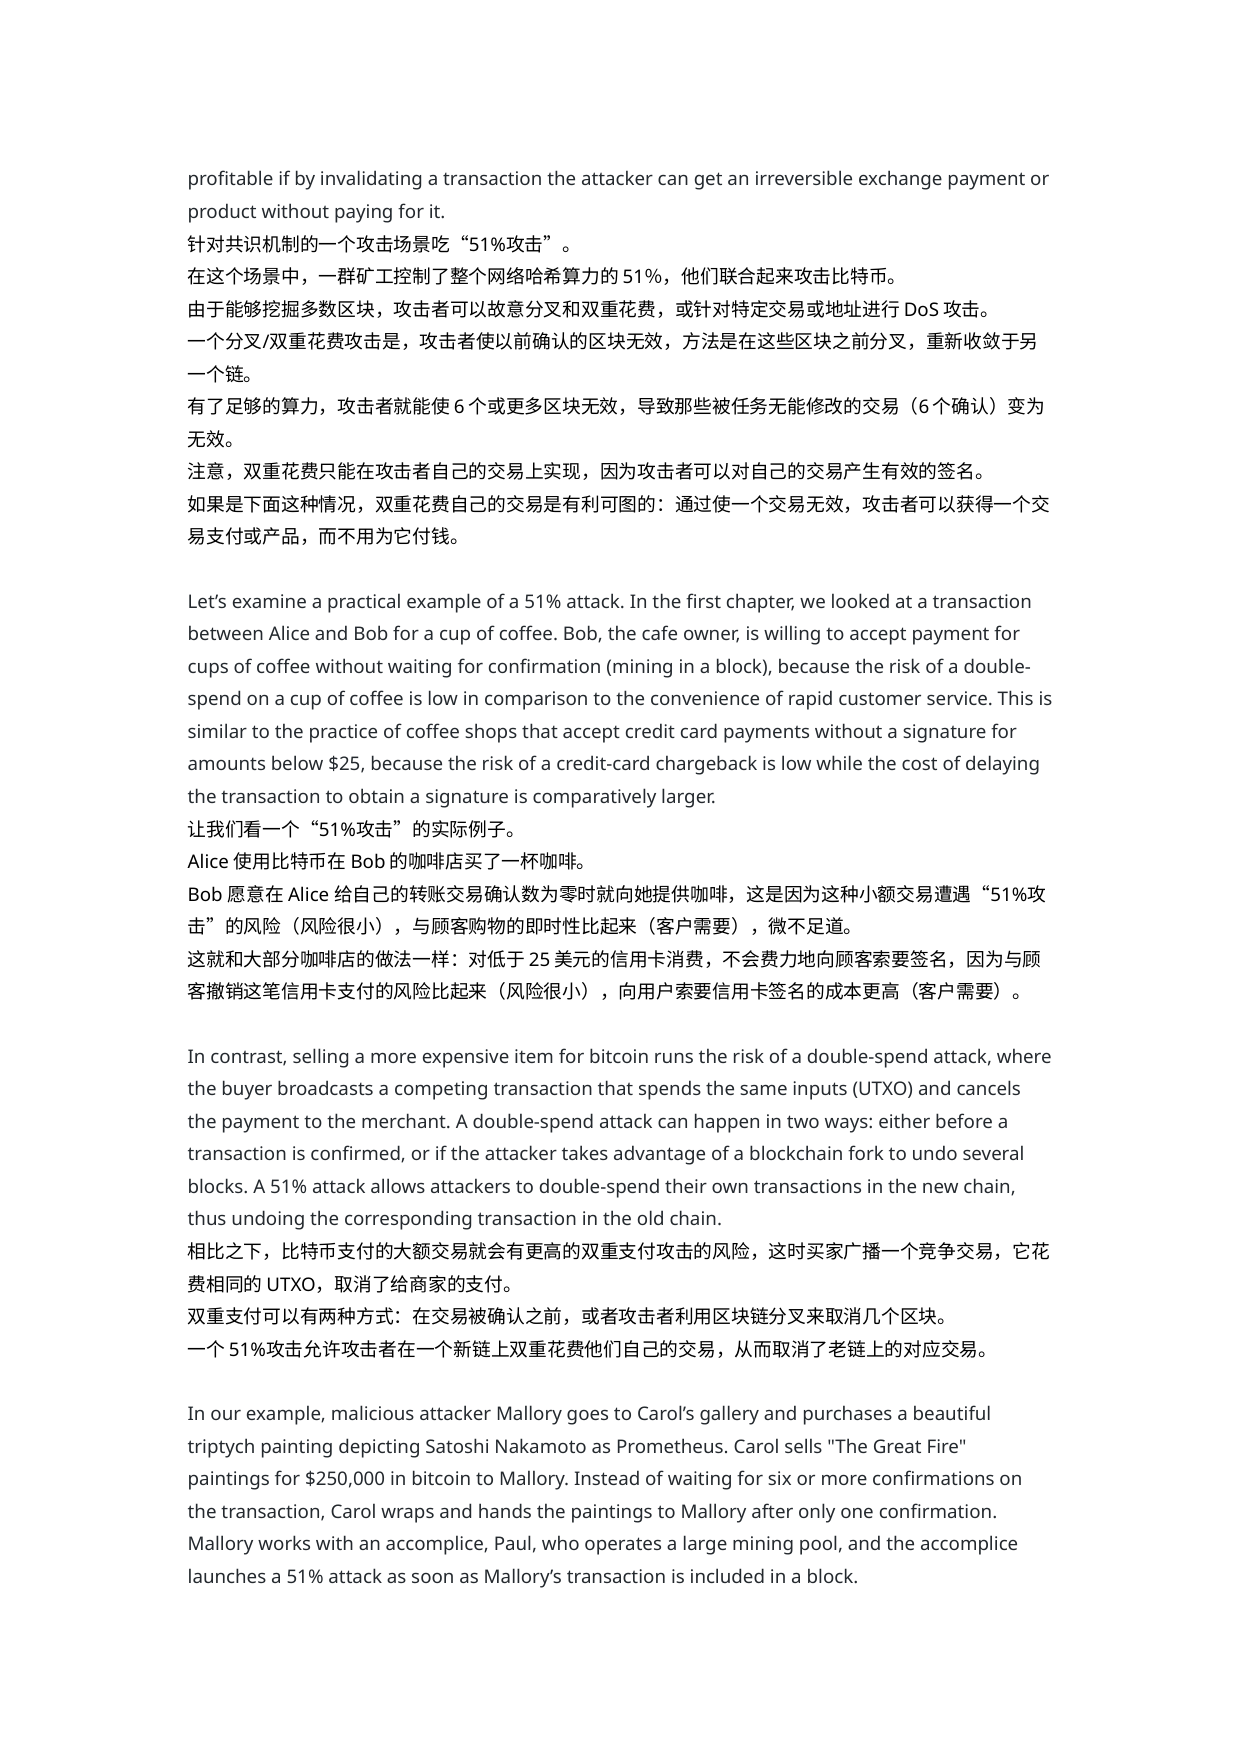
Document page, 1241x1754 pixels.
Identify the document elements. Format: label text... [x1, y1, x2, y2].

text 一个51%攻击允许攻击者在一个新链上双重花费他们自己的交易，从而取消了老链上的对应交易。 [187, 1332, 1053, 1364]
text Bob 愿意在 Alice 给自己的转账交易确认数为零时就向她提供咖啡，这是因为这种小额交易遭遇“51%攻击”的风险（风险很小），与顾客购物的即时性比起来（客户需要），微不足道。 [187, 877, 1053, 942]
text 这就和大部分咖啡店的做法一样：对低于25美元的信用卡消费，不会费力地向顾客索要签名，因为与顾客撤销这笔信用卡支付的风险比起来（风险很小），向用户索要信用卡签名的成本更高（客户需要）。 [187, 942, 1053, 1007]
text 让我们看一个“51%攻击”的实际例子。 [187, 812, 1053, 844]
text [187, 162, 1053, 227]
text 一个分叉/双重花费攻击是，攻击者使以前确认的区块无效，方法是在这些区块之前分叉，重新收敛于另一个链。 [187, 324, 1053, 389]
text In contrast, selling a more expensive item for bitcoin runs the risk of a double-spend attack, where the buyer broadcasts a competing transaction that spends the same inputs (UTXO) and cancels the payment to the merchant. A double-spend attack can happen in two ways: either before a transaction is confirmed, or if the attacker takes advantage of a blockchain fork to undo several blocks. A 51% attack allows attackers to double-spend their own transactions in the new chain, thus undoing the corresponding transaction in the old chain. [187, 1039, 1053, 1234]
text 双重支付可以有两种方式：在交易被确认之前，或者攻击者利用区块链分叉来取消几个区块。 [187, 1299, 1053, 1332]
text 有了足够的算力，攻击者就能使6个或更多区块无效，导致那些被任务无能修改的交易（6个确认）变为无效。 [187, 389, 1053, 454]
text 相比之下，比特币支付的大额交易就会有更高的双重支付攻击的风险，这时买家广播一个竞争交易，它花费相同的UTXO，取消了给商家的支付。 [187, 1234, 1053, 1299]
text 针对共识机制的一个攻击场景吃“51%攻击”。 [187, 227, 1053, 259]
text 在这个场景中，一群矿工控制了整个网络哈希算力的51％，他们联合起来攻击比特币。 [187, 259, 1053, 292]
text In our example, malicious attacker Mallory goes to Carol’s gallery and purchases a beautiful triptych painting depicting Satoshi Nakamoto as Prometheus. Carol sells "The Great Fire" paintings for $250,000 in bitcoin to Mallory. Instead of waiting for six or more confirmations on the transaction, Carol wraps and hands the paintings to Mallory after only one confirmation. Mallory works with an accomplice, Paul, who operates a large mining pool, and the accomplice launches a 51% attack as soon as Mallory’s transaction is included in a block. [187, 1397, 1053, 1592]
text Let’s examine a practical example of a 51% attack. In the first chapter, we looked at a transaction between Alice and Bob for a cup of coffee. Bob, the cafe owner, is willing to accept payment for cups of coffee without waiting for confirmation (mining in a block), because the risk of a double-spend on a cup of coffee is low in comparison to the convenience of rapid customer service. This is similar to the practice of coffee shops that accept credit card payments without a signature for amounts below $25, because the risk of a credit-card chargeback is low while the cost of delaying the transaction to obtain a signature is comparatively larger. [187, 584, 1053, 812]
text 由于能够挖掘多数区块，攻击者可以故意分叉和双重花费，或针对特定交易或地址进行DoS攻击。 [187, 292, 1053, 324]
text Alice 使用比特币在 Bob的咖啡店买了一杯咖啡。 [187, 844, 1053, 877]
text 如果是下面这种情况，双重花费自己的交易是有利可图的：通过使一个交易无效，攻击者可以获得一个交易支付或产品，而不用为它付钱。 [187, 487, 1053, 552]
text 注意，双重花费只能在攻击者自己的交易上实现，因为攻击者可以对自己的交易产生有效的签名。 [187, 454, 1053, 487]
